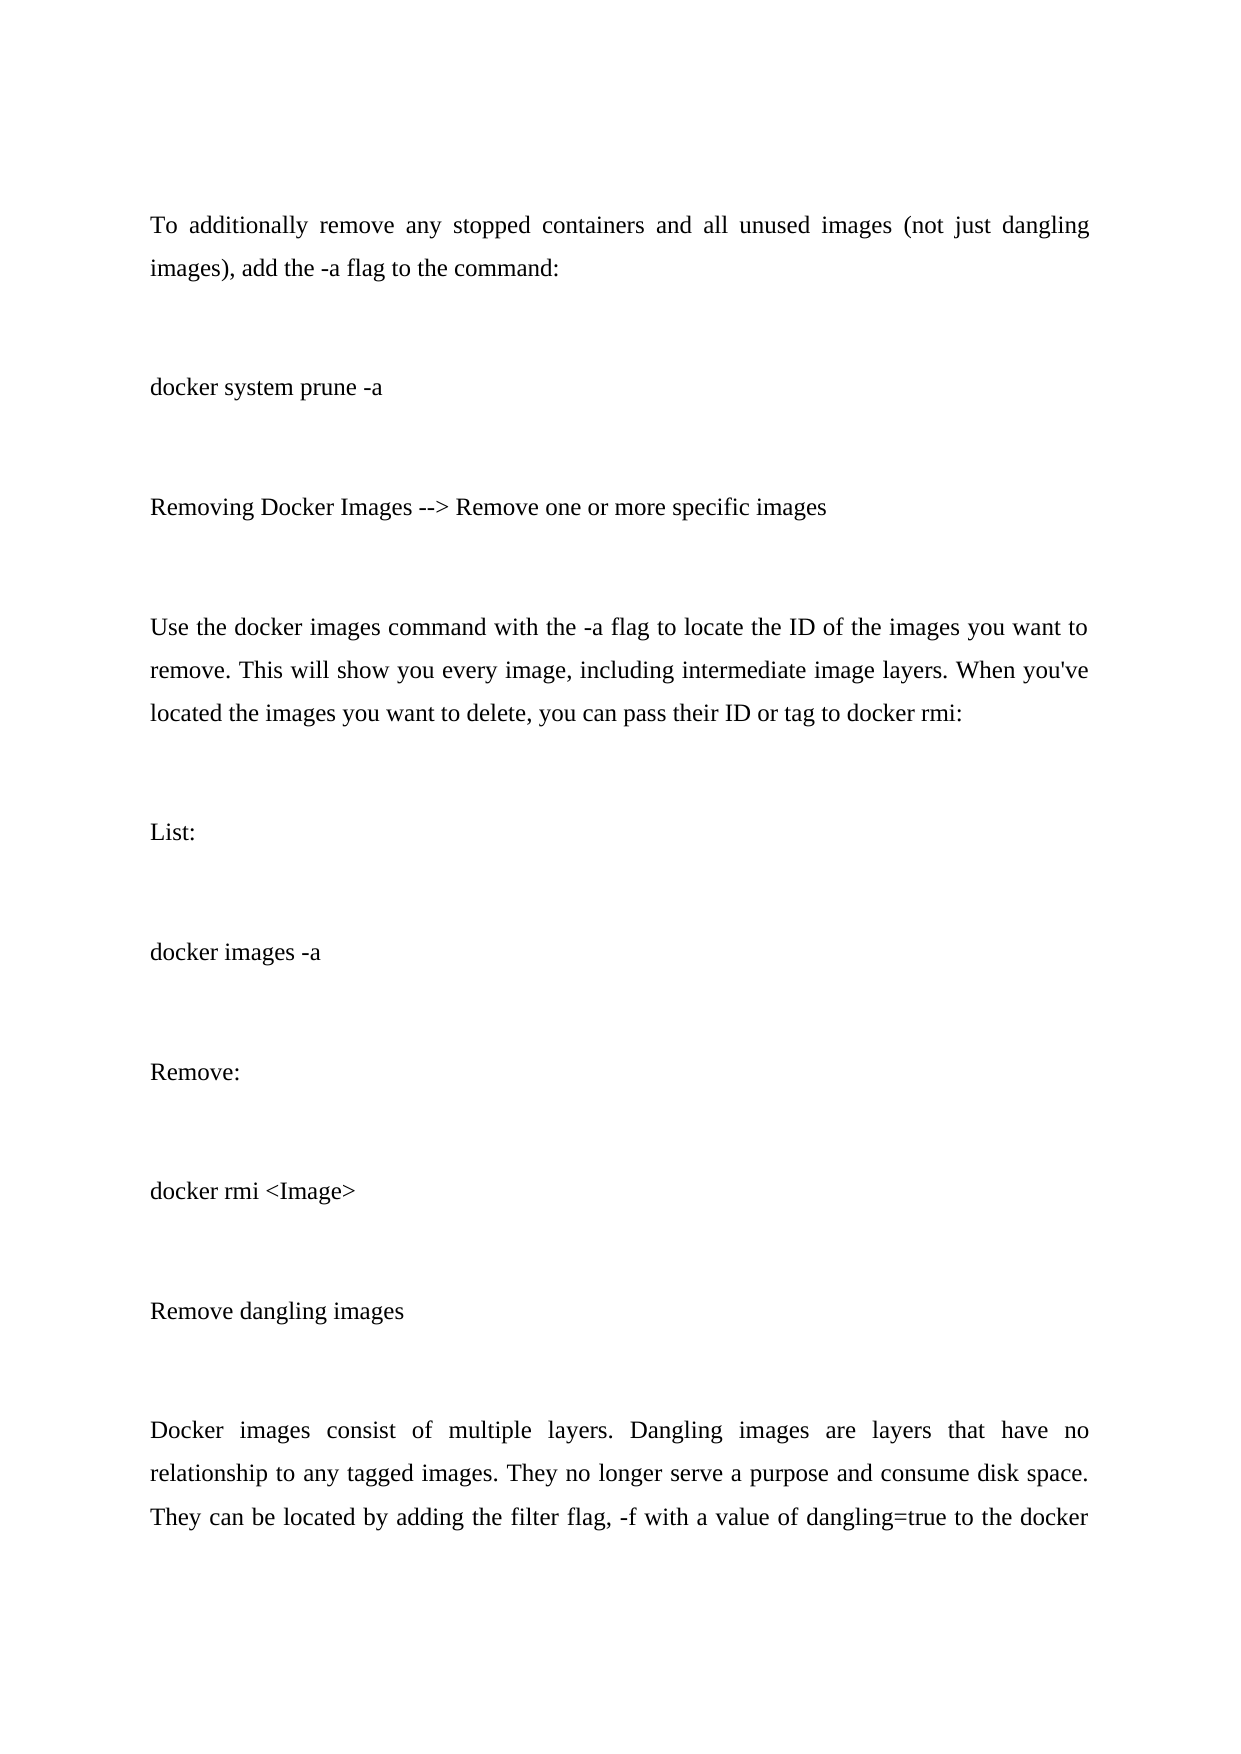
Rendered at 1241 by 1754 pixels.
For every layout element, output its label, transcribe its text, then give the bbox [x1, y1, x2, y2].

text Remove dangling images [150, 1296, 1090, 1324]
text docker images -a [150, 937, 1090, 966]
text Removing Docker Images --> Remove one or more specific images [150, 492, 1090, 521]
text docker system prune -a [150, 372, 1090, 401]
text To additionally remove any stopped containers and all unused images (not just dangling images), add the -a flag to the command: [150, 210, 1090, 282]
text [150, 1415, 1090, 1530]
text List: [150, 817, 1090, 846]
text Use the docker images command with the -a flag to locate the ID of the images you want to remove. This will show you every image, including intermediate image layers. When you've located the images you want to delete, you can pass their ID or tag to docker rmi: [150, 612, 1090, 727]
text docker rmi <Image> [150, 1176, 1090, 1205]
text Remove: [150, 1057, 1090, 1085]
